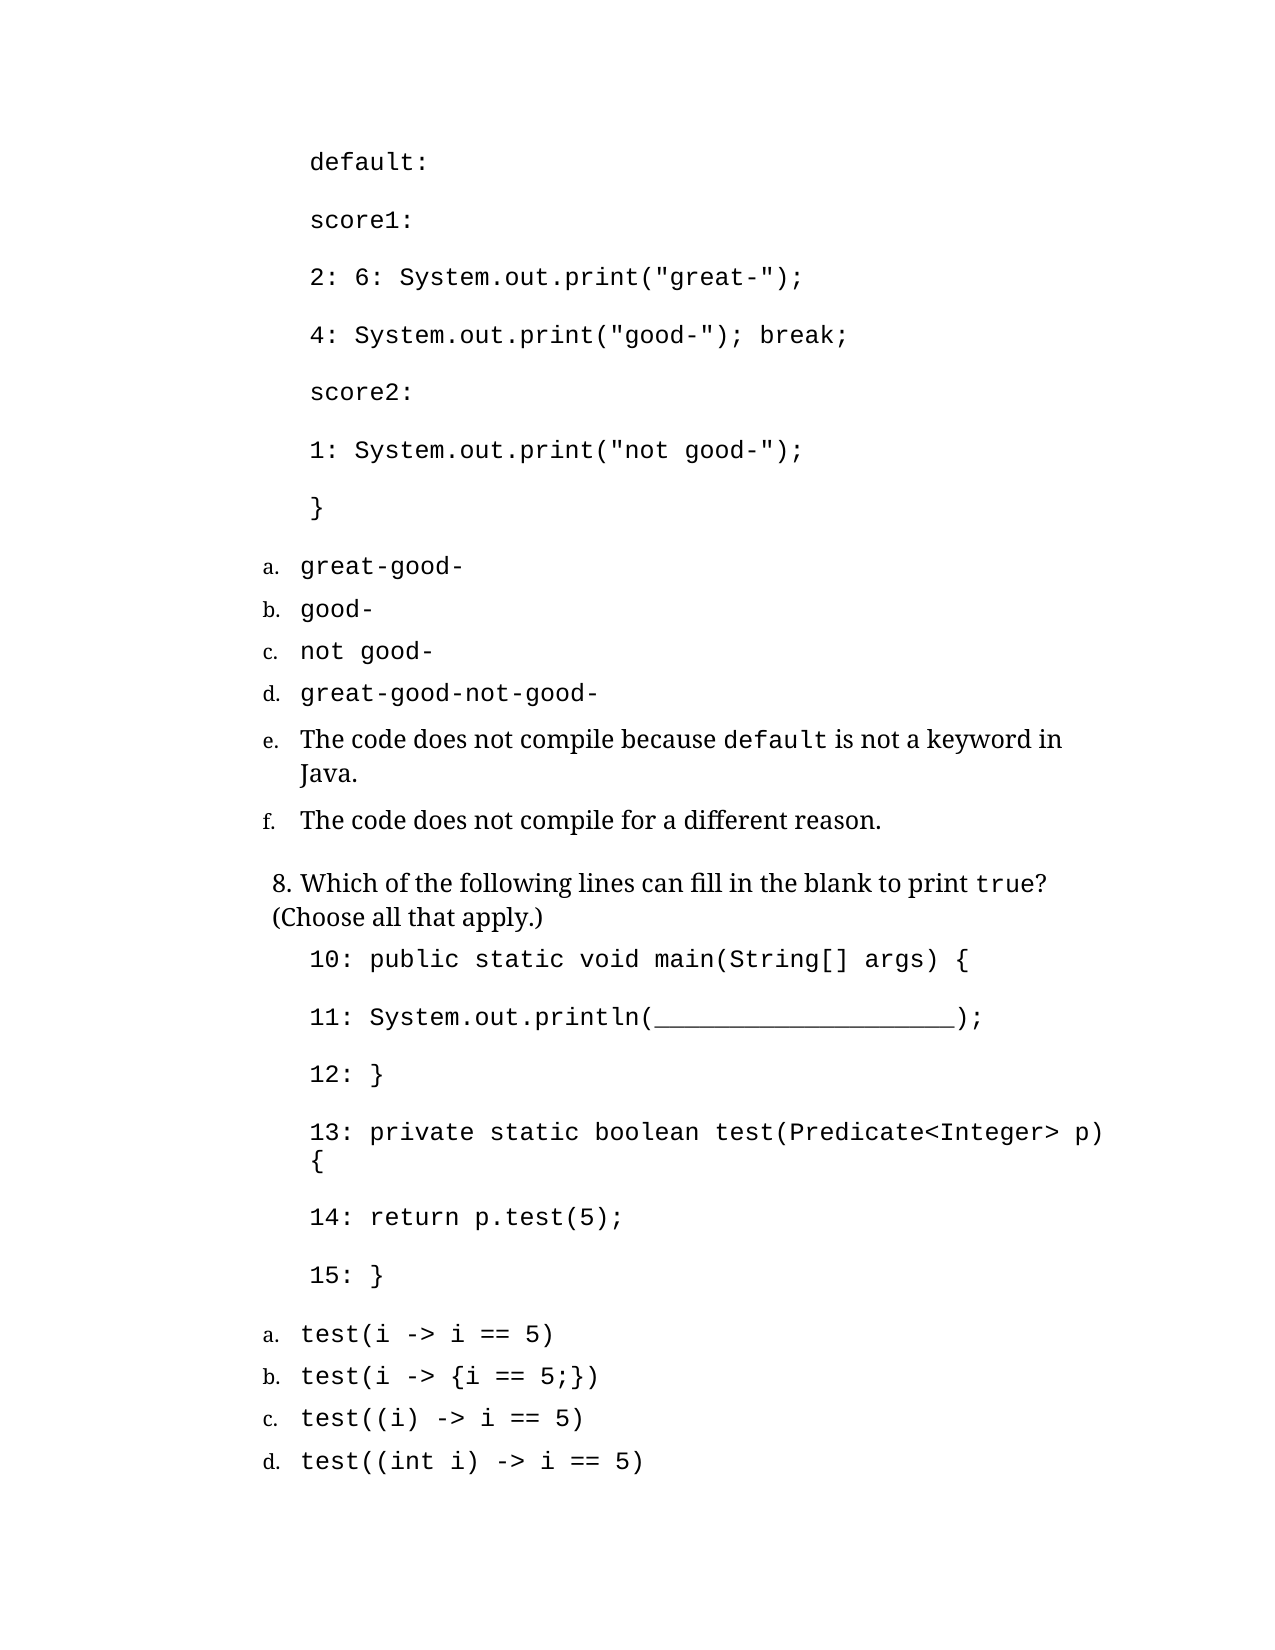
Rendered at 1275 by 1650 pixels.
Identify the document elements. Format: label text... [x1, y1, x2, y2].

text 10: public static void main(String[] args) { [309, 947, 1125, 975]
text 13: private static boolean test(Predicate<Integer> p) { [309, 1119, 1125, 1176]
text 12: } [309, 1062, 1125, 1090]
list test(i -> i == 5) [262, 1320, 1125, 1350]
list test(i -> {i == 5;}) [262, 1362, 1125, 1392]
text 15: } [309, 1262, 1125, 1291]
text 4: System.out.print("good-"); break; [309, 322, 1125, 351]
text default: [309, 150, 1125, 178]
list test((int i) -> i == 5) [262, 1447, 1125, 1477]
list The code does not compile because default is not a keyword in Java. [262, 722, 1125, 790]
list great-good-not-good- [262, 679, 1125, 709]
list good- [262, 595, 1125, 624]
list Which of the following lines can fill in the blank to print true? (Choose all that apply.) [272, 866, 1125, 934]
text score2: [309, 380, 1125, 408]
text 11: System.out.println(____________________); [309, 1004, 1125, 1032]
text score1: [309, 207, 1125, 236]
text } [309, 495, 1125, 523]
list great-good- [262, 552, 1125, 582]
list The code does not compile for a different reason. [262, 802, 1125, 837]
text 14: return p.test(5); [309, 1205, 1125, 1233]
text 1: System.out.print("not good-"); [309, 437, 1125, 466]
list not good- [262, 637, 1125, 667]
text 2: 6: System.out.print("great-"); [309, 265, 1125, 293]
list test((i) -> i == 5) [262, 1404, 1125, 1434]
